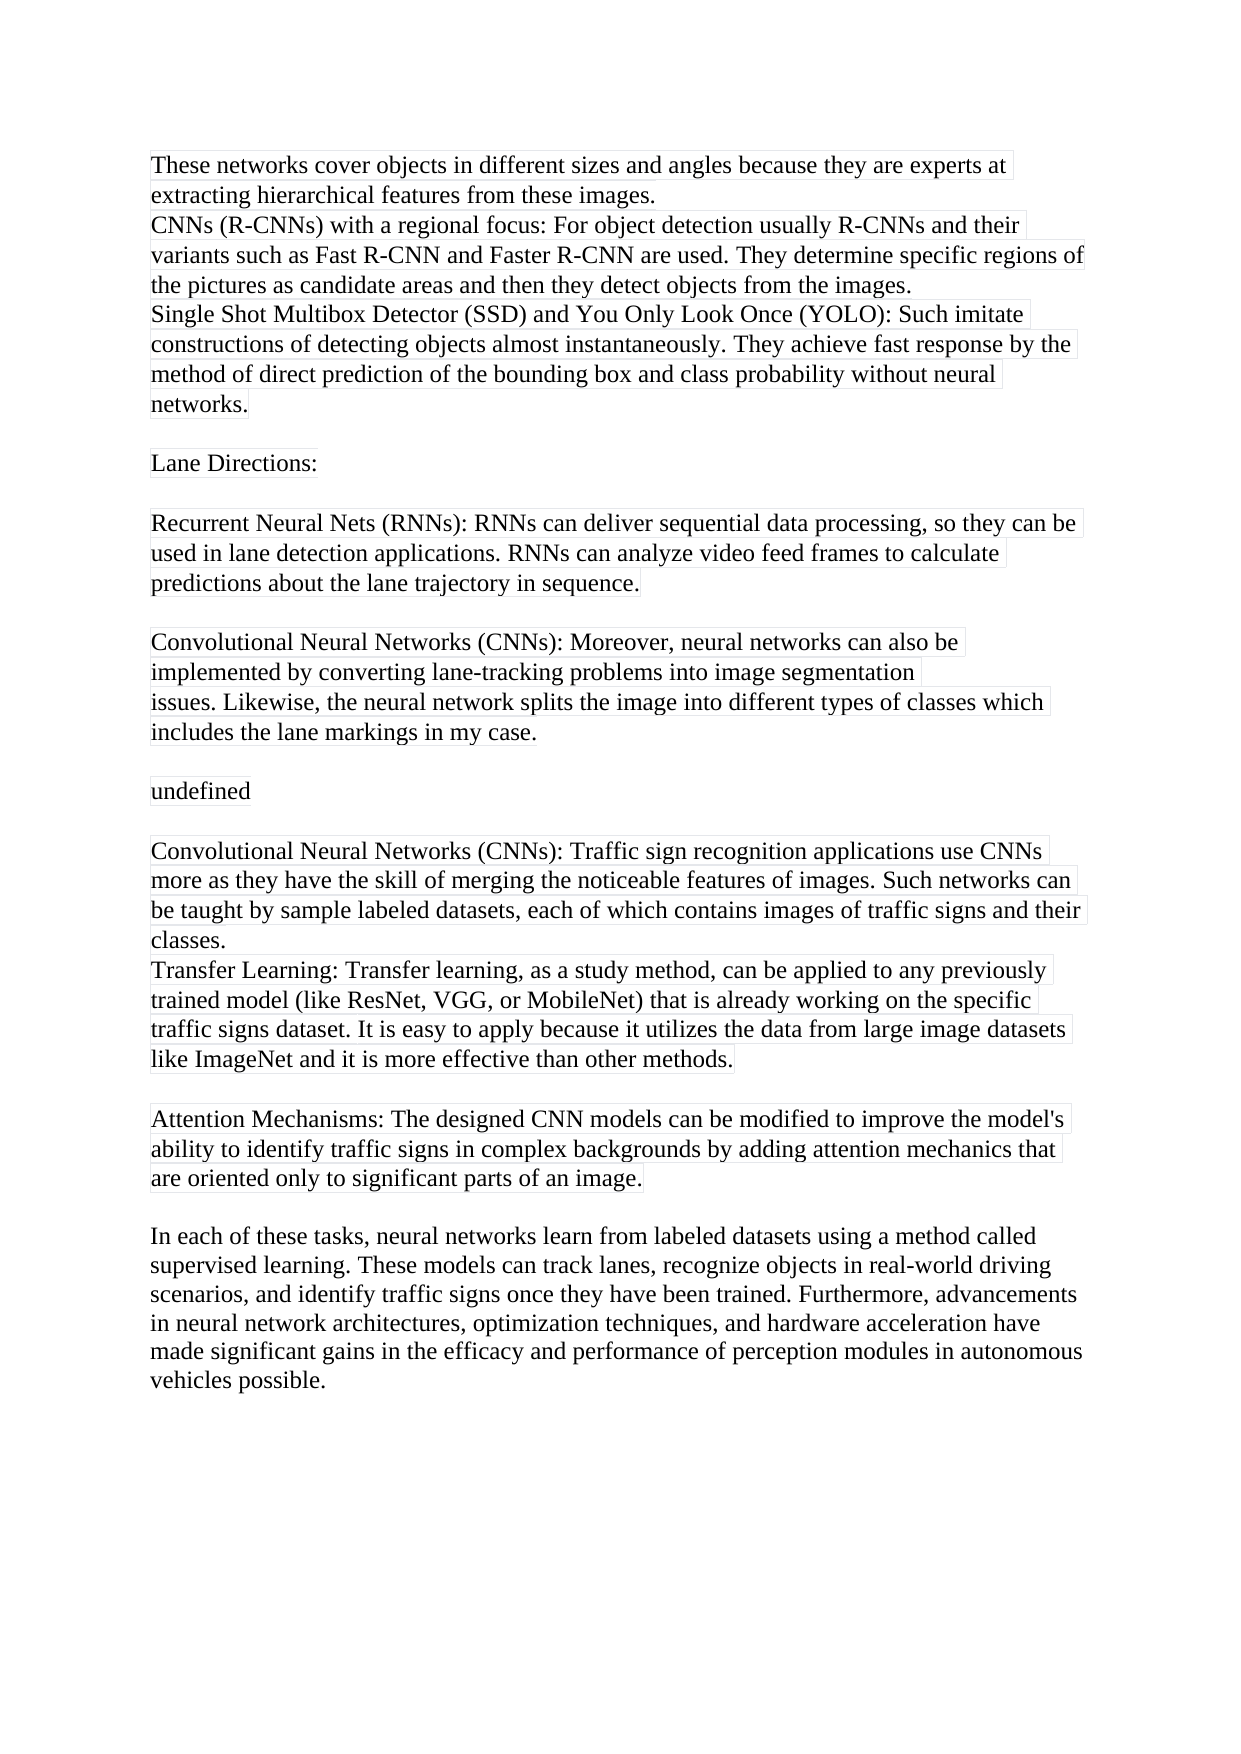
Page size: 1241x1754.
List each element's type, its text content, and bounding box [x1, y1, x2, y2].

text Convolutional Neural Networks (CNNs): Moreover, neural networks can also be implemented by converting lane-tracking problems into image segmentation issues. Likewise, the neural network splits the image into different types of classes which includes the lane markings in my case. undefined Convolutional Neural Networks (CNNs): Traffic sign recognition applications use CNNs more as they have the skill of merging the noticeable features of images. Such networks can be taught by sample labeled datasets, each of which contains images of traffic signs and their classes. Transfer Learning: Transfer learning, as a study method, can be applied to any previously trained model (like ResNet, VGG, or MobileNet) that is already working on the specific traffic signs dataset. It is easy to apply because it utilizes the data from large image datasets like ImageNet and it is more effective than other methods. [150, 597, 1090, 1073]
text These networks cover objects in different sizes and angles because they are experts at extracting hierarchical features from these images. CNNs (R-CNNs) with a regional focus: For object detection usually R-CNNs and their variants such as Fast R-CNN and Faster R-CNN are used. They determine specific regions of the pictures as candidate areas and then they detect objects from the images. Single Shot Multibox Detector (SSD) and You Only Look Once (YOLO): Such imitate constructions of detecting objects almost instantaneously. They achieve fast response by the method of direct prediction of the bounding box and class probability without neural networks. [151, 150, 1090, 418]
text Attention Mechanisms: The designed CNN models can be modified to improve the model's ability to identify traffic signs in complex backgrounds by adding attention mechanics that are oriented only to significant parts of an image. [150, 1073, 1090, 1193]
text In each of these tasks, neural networks learn from labeled datasets using a method called supervised learning. These models can track lanes, recognize objects in real-world driving scenarios, and identify traffic signs once they have been trained. Furthermore, advancements in neural network architectures, optimization techniques, and hardware acceleration have made significant gains in the efficacy and performance of perception modules in autonomous vehicles possible. [150, 1221, 1090, 1394]
text Lane Directions: Recurrent Neural Nets (RNNs): RNNs can deliver sequential data processing, so they can be used in lane detection applications. RNNs can analyze video feed frames to calculate predictions about the lane trajectory in sequence. [150, 418, 1090, 597]
